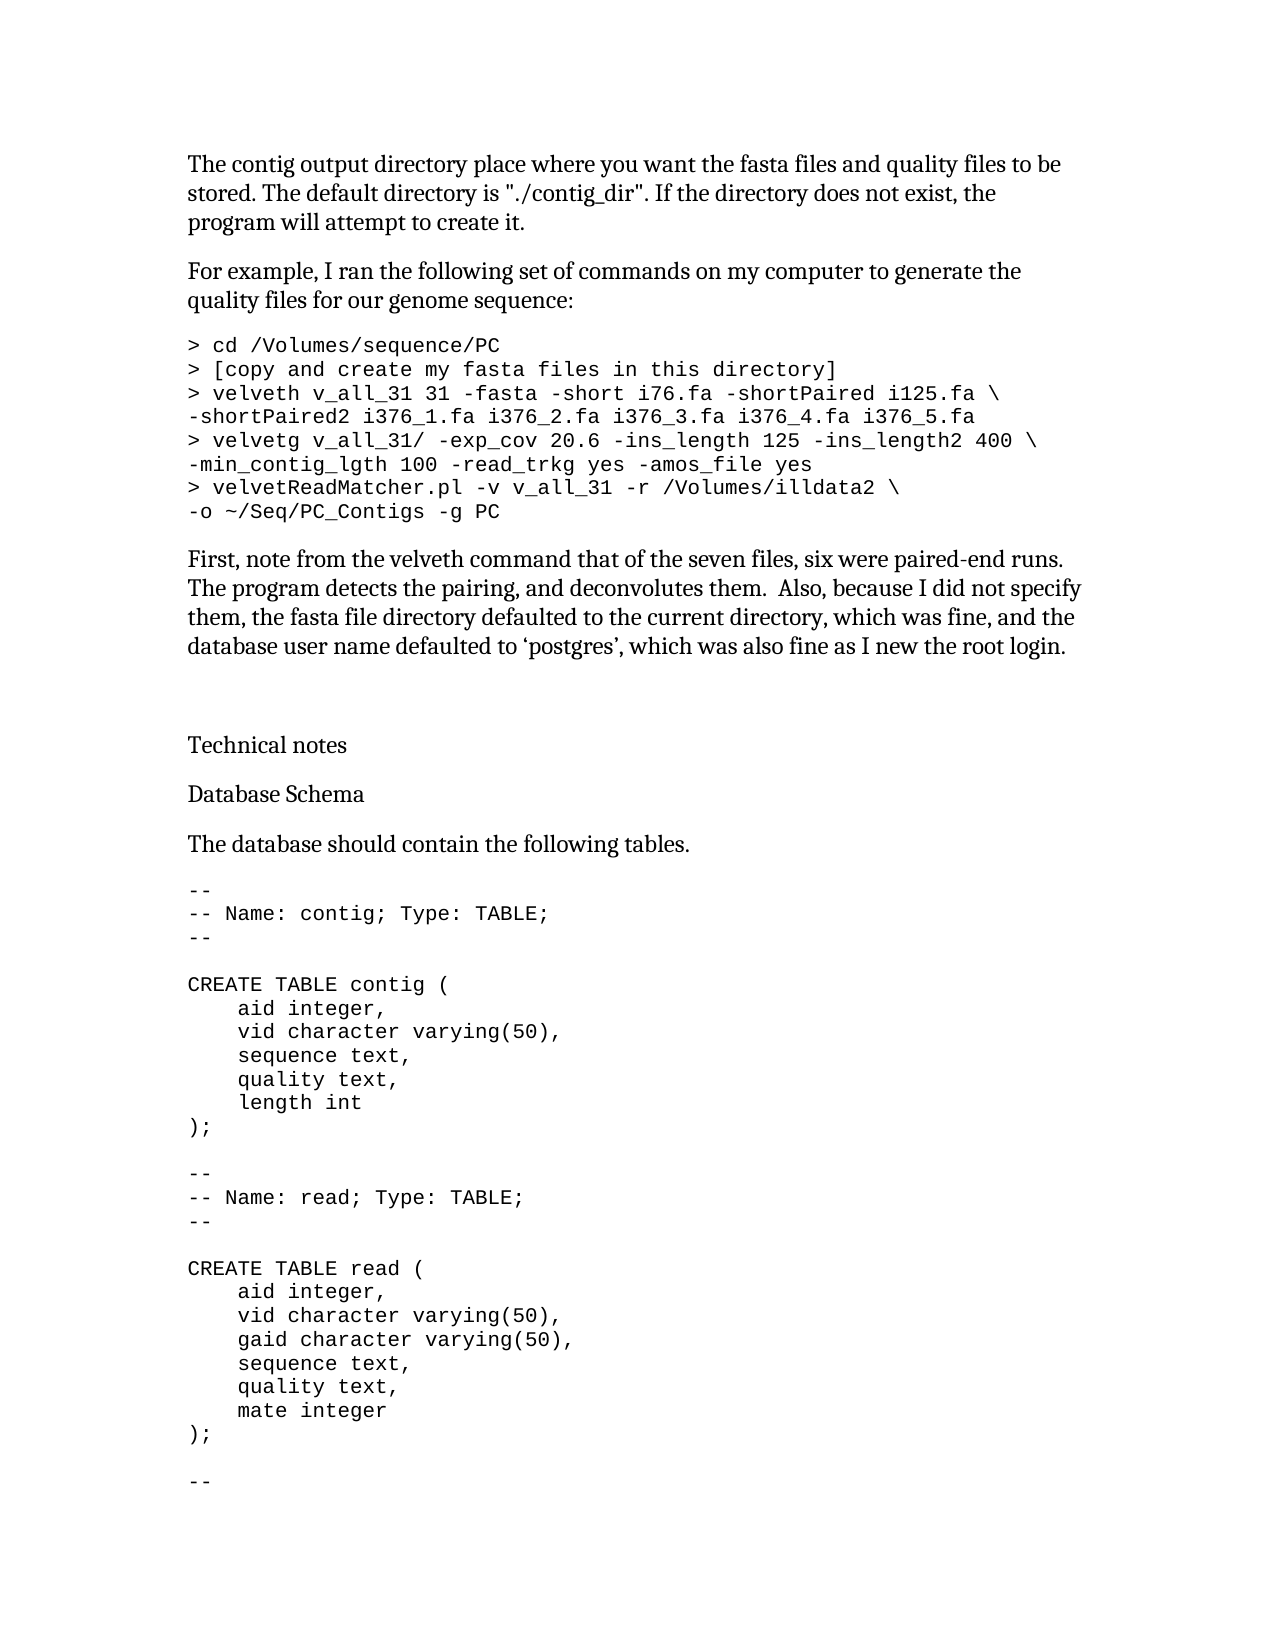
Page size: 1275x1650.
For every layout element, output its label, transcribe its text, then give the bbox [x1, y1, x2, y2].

text -shortPaired2 i376_1.fa i376_2.fa i376_3.fa i376_4.fa i376_5.fa [187, 406, 1087, 430]
text sequence text, [187, 1352, 1087, 1376]
text -- [187, 927, 1087, 951]
text > velvetReadMatcher.pl -v v_all_31 -r /Volumes/illdata2 \ [187, 477, 1087, 501]
text vid character varying(50), [187, 1021, 1087, 1045]
text The contig output directory place where you want the fasta files and quality files to be stored. The default directory is "./contig_dir". If the directory does not exist, the program will attempt to create it. [187, 150, 1087, 236]
text -- [187, 1163, 1087, 1187]
text > velveth v_all_31 31 -fasta -short i76.fa -shortPaired i125.fa \ [187, 383, 1087, 406]
text gaid character varying(50), [187, 1329, 1087, 1352]
text CREATE TABLE read ( [187, 1258, 1087, 1282]
text ); [187, 1116, 1087, 1140]
text vid character varying(50), [187, 1305, 1087, 1329]
text quality text, [187, 1069, 1087, 1092]
text For example, I ran the following set of commands on my computer to generate the quality files for our genome sequence: [187, 257, 1087, 314]
text > [copy and create my fasta files in this directory] [187, 359, 1087, 383]
text -o ~/Seq/PC_Contigs -g PC [187, 501, 1087, 524]
text -min_contig_lgth 100 -read_trkg yes -amos_file yes [187, 454, 1087, 477]
text First, note from the velveth command that of the seven files, six were paired-end runs. The program detects the pairing, and deconvolutes them. Also, because I did not specify them, the fasta file directory defaulted to the current directory, which was fine, and the database user name defaulted to ‘postgres’, which was also fine as I new the root login. [187, 545, 1087, 660]
text -- Name: read; Type: TABLE; [187, 1187, 1087, 1211]
text -- Name: contig; Type: TABLE; [187, 903, 1087, 927]
text aid integer, [187, 998, 1087, 1021]
text CREATE TABLE contig ( [187, 974, 1087, 998]
text mate integer [187, 1400, 1087, 1423]
text length int [187, 1092, 1087, 1116]
text aid integer, [187, 1282, 1087, 1305]
text sequence text, [187, 1045, 1087, 1069]
text ); [187, 1423, 1087, 1447]
text > velvetg v_all_31/ -exp_cov 20.6 -ins_length 125 -ins_length2 400 \ [187, 430, 1087, 454]
text -- [187, 1471, 1087, 1494]
text Database Schema [187, 780, 1087, 809]
text Technical notes [187, 731, 1087, 759]
text -- [187, 879, 1087, 903]
text > cd /Volumes/sequence/PC [187, 335, 1087, 359]
text -- [187, 1211, 1087, 1234]
text The database should contain the following tables. [187, 830, 1087, 859]
text quality text, [187, 1376, 1087, 1400]
